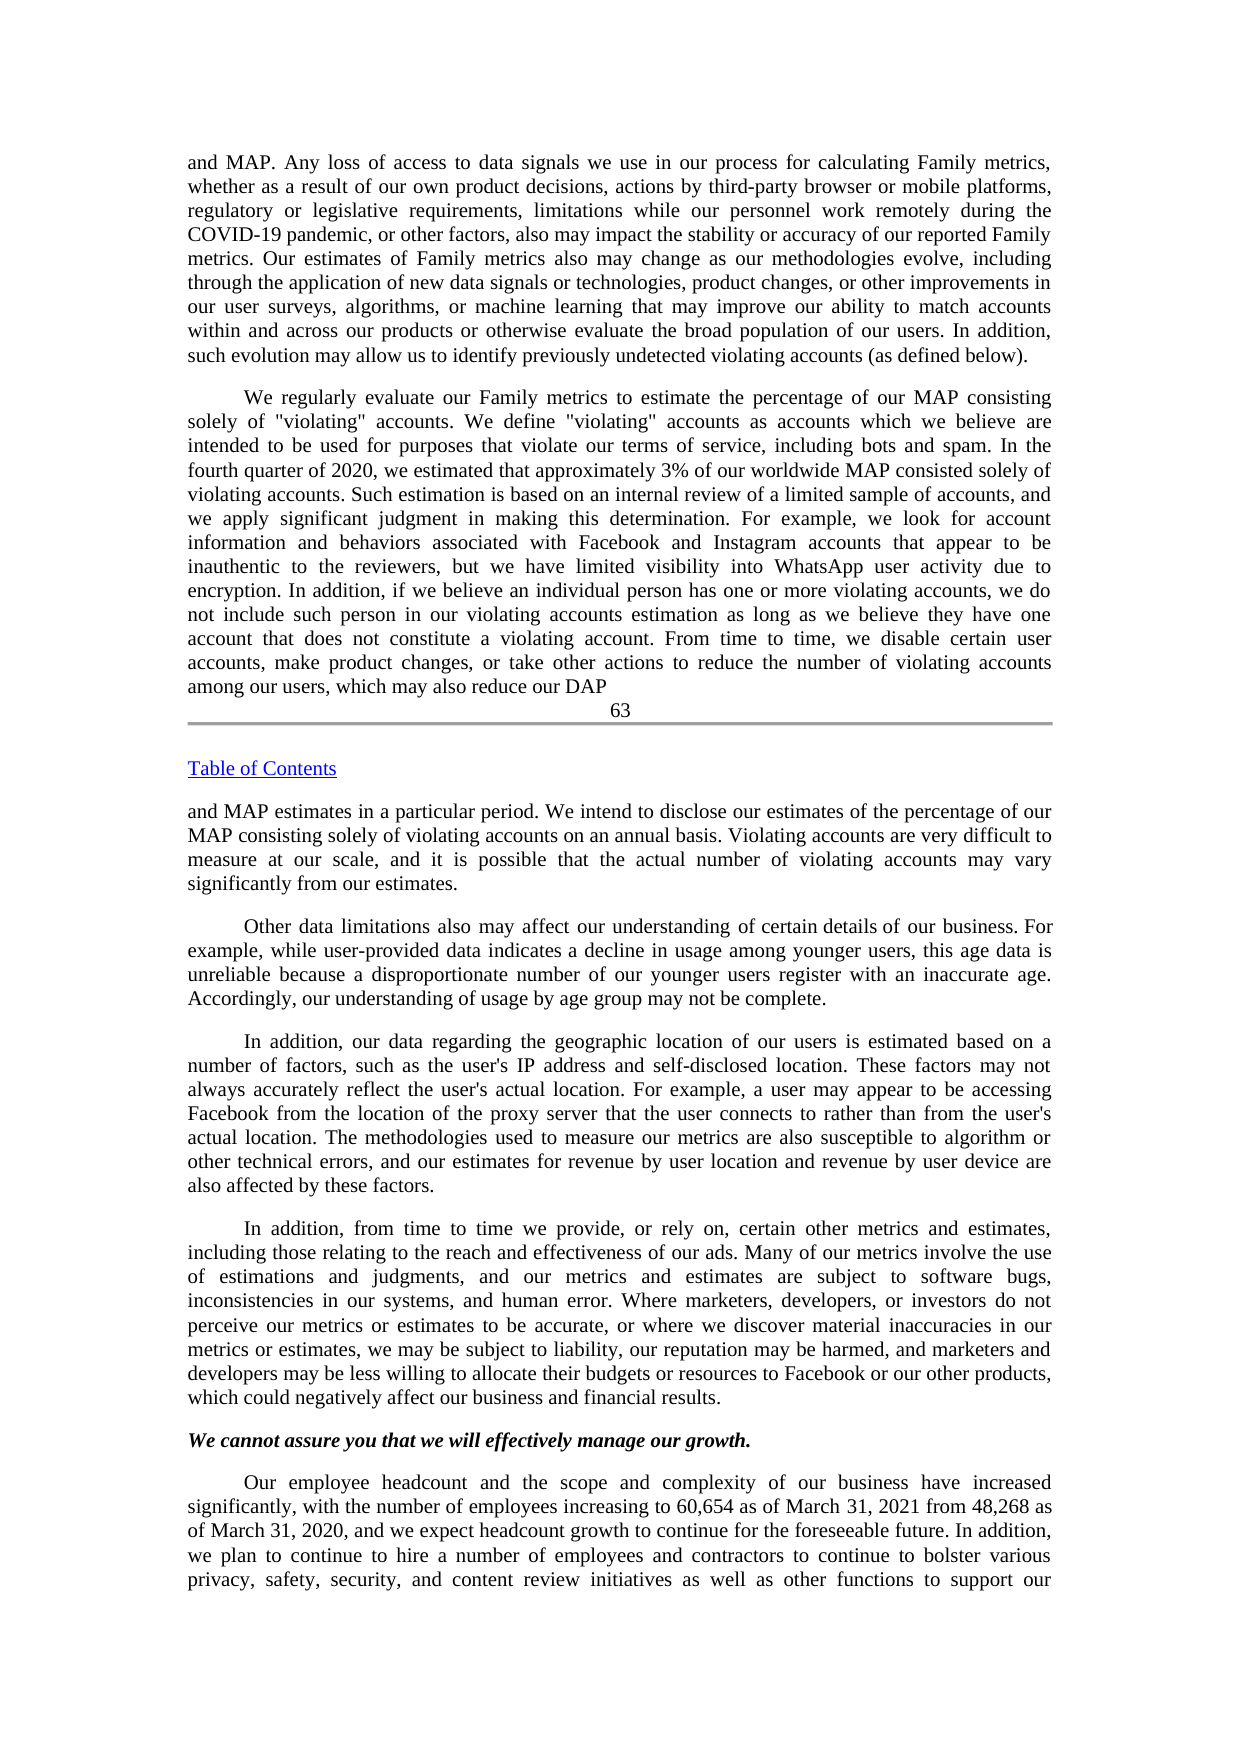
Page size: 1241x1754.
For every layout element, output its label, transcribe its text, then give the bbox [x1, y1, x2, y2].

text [187, 150, 1053, 367]
text Table of Contents [187, 756, 1053, 780]
text We cannot assure you that we will effectively manage our growth. [187, 1427, 1053, 1452]
text 63 [187, 698, 1053, 722]
text In addition, our data regarding the geographic location of our users is estimated based on a number of factors, such as the user's IP address and self-disclosed location. These factors may not always accurately reflect the user's actual location. For example, a user may appear to be accessing Facebook from the location of the proxy server that the user connects to rather than from the user's actual location. The methodologies used to measure our metrics are also susceptible to algorithm or other technical errors, and our estimates for revenue by user location and revenue by user device are also affected by these factors. [187, 1029, 1053, 1197]
text Other data limitations also may affect our understanding of certain details of our business. For example, while user-provided data indicates a decline in usage among younger users, this age data is unreliable because a disproportionate number of our younger users register with an inaccurate age. Accordingly, our understanding of usage by age group may not be complete. [187, 914, 1053, 1010]
text and MAP estimates in a particular period. We intend to disclose our estimates of the percentage of our MAP consisting solely of violating accounts on an annual basis. Violating accounts are very difficult to measure at our scale, and it is possible that the actual number of violating accounts may vary significantly from our estimates. [187, 799, 1053, 895]
text In addition, from time to time we provide, or rely on, certain other metrics and estimates, including those relating to the reach and effectiveness of our ads. Many of our metrics involve the use of estimations and judgments, and our metrics and estimates are subject to software bugs, inconsistencies in our systems, and human error. Where marketers, developers, or investors do not perceive our metrics or estimates to be accurate, or where we discover material inaccuracies in our metrics or estimates, we may be subject to liability, our reputation may be harmed, and marketers and developers may be less willing to allocate their budgets or resources to Facebook or our other products, which could negatively affect our business and financial results. [187, 1216, 1053, 1409]
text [187, 1470, 1053, 1591]
text We regularly evaluate our Family metrics to estimate the percentage of our MAP consisting solely of "violating" accounts. We define "violating" accounts as accounts which we believe are intended to be used for purposes that violate our terms of service, including bots and spam. In the fourth quarter of 2020, we estimated that approximately 3% of our worldwide MAP consisted solely of violating accounts. Such estimation is based on an internal review of a limited sample of accounts, and we apply significant judgment in making this determination. For example, we look for account information and behaviors associated with Facebook and Instagram accounts that appear to be inauthentic to the reviewers, but we have limited visibility into WhatsApp user activity due to encryption. In addition, if we believe an individual person has one or more violating accounts, we do not include such person in our violating accounts estimation as long as we believe they have one account that does not constitute a violating account. From time to time, we disable certain user accounts, make product changes, or take other actions to reduce the number of violating accounts among our users, which may also reduce our DAP [187, 385, 1053, 698]
